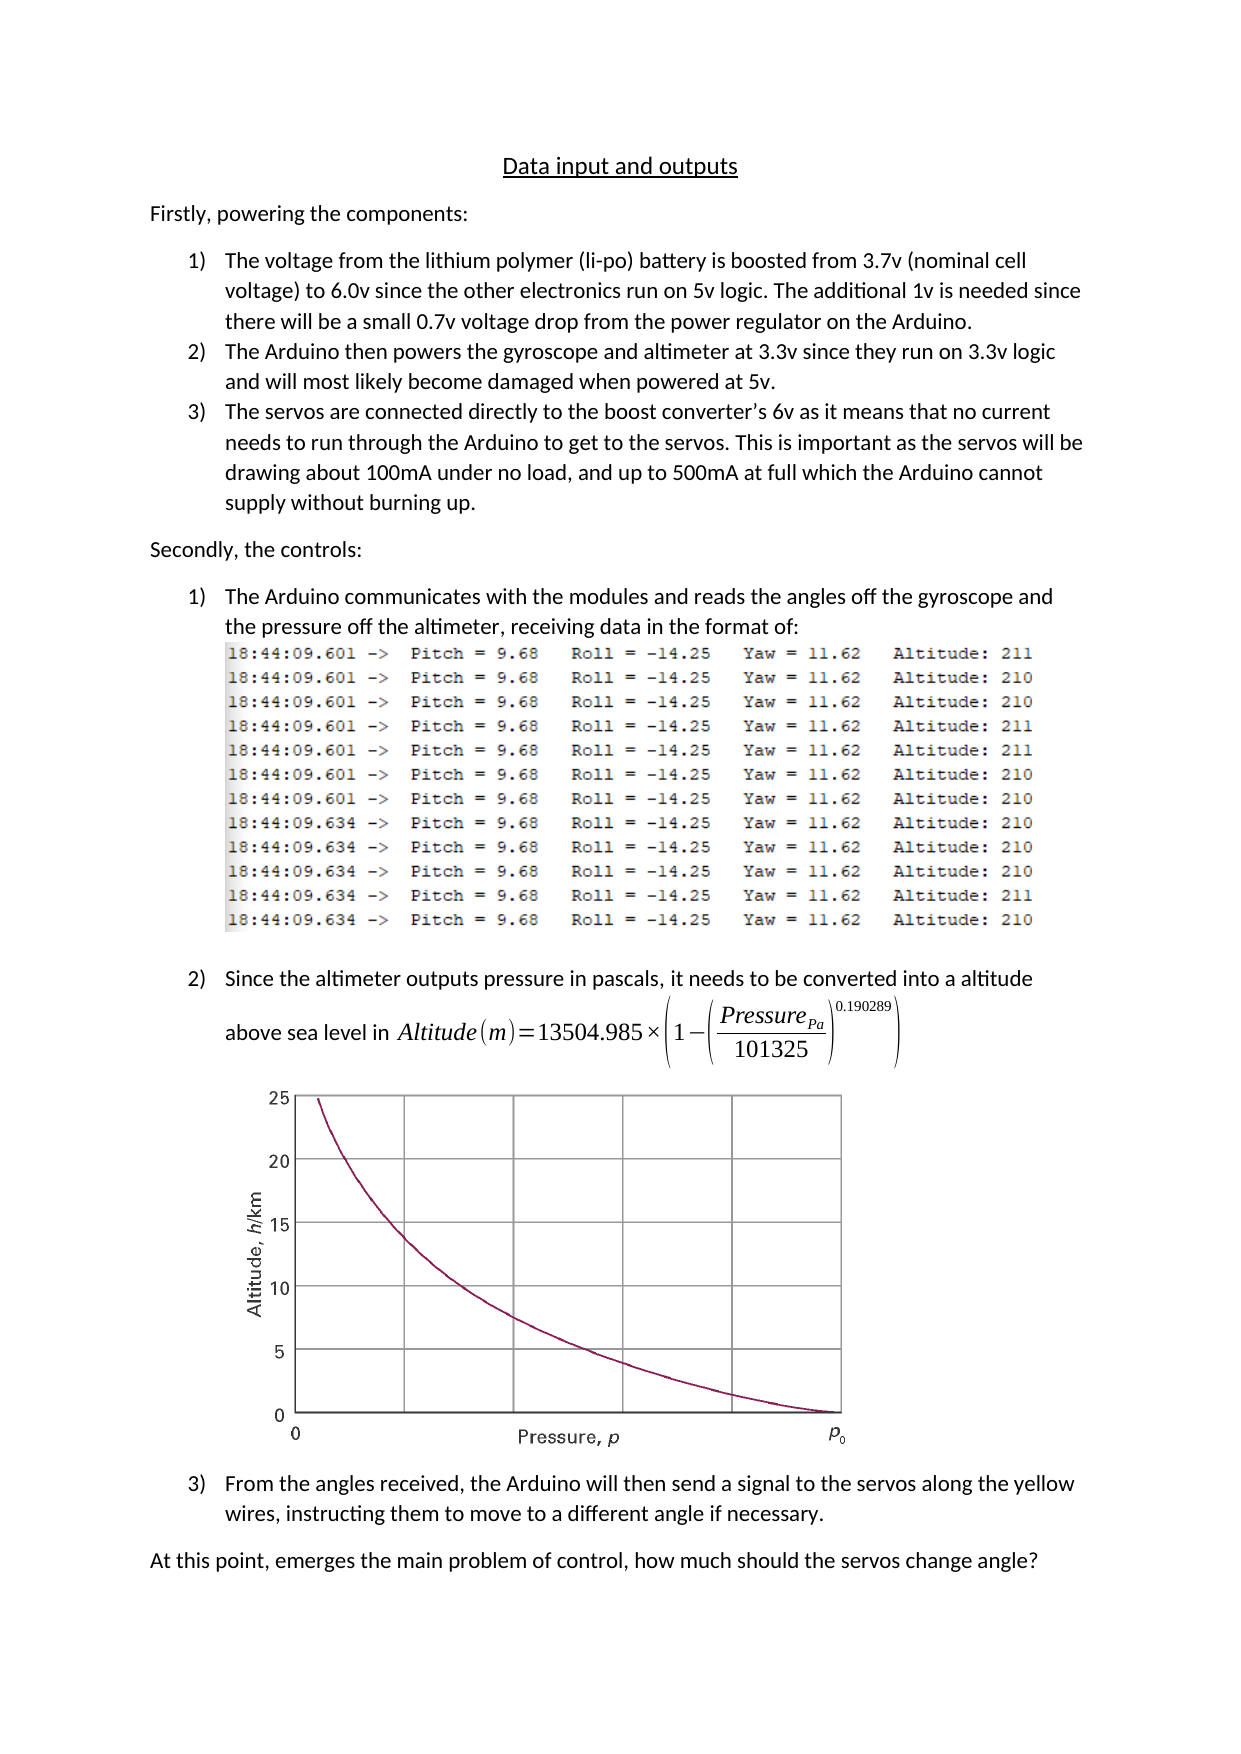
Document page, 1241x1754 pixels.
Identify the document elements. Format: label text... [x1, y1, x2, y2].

list The Arduino then powers the gyroscope and altimeter at 3.3v since they run on 3.3v logic and will most likely become damaged when powered at 5v. [187, 337, 1090, 395]
text Data input and outputs [150, 150, 1090, 181]
list The voltage from the lithium polymer (li-po) battery is boosted from 3.7v (nominal cell voltage) to 6.0v since the other electronics run on 5v logic. The additional 1v is needed since there will be a small 0.7v voltage drop from the power regulator on the Arduino. [187, 246, 1090, 335]
picture [225, 642, 1043, 932]
picture [225, 1072, 878, 1467]
text At this point, emerges the main problem of control, how much should the servos change angle? [150, 1546, 1090, 1574]
text Firstly, powering the components: [150, 199, 1090, 228]
list Since the altimeter outputs pressure in pascals, it needs to be converted into a altitude above sea level in [187, 964, 1090, 1070]
text Secondly, the controls: [150, 535, 1090, 563]
list The Arduino communicates with the modules and reads the angles off the gyroscope and the pressure off the altimeter, receiving data in the format of: [187, 582, 1090, 640]
list From the angles received, the Arduino will then send a signal to the servos along the yellow wires, instructing them to move to a different angle if necessary. [187, 1469, 1090, 1527]
list The servos are connected directly to the boost converter’s 6v as it means that no current needs to run through the Arduino to get to the servos. This is important as the servos will be drawing about 100mA under no load, and up to 500mA at full which the Arduino cannot supply without burning up. [187, 397, 1090, 516]
